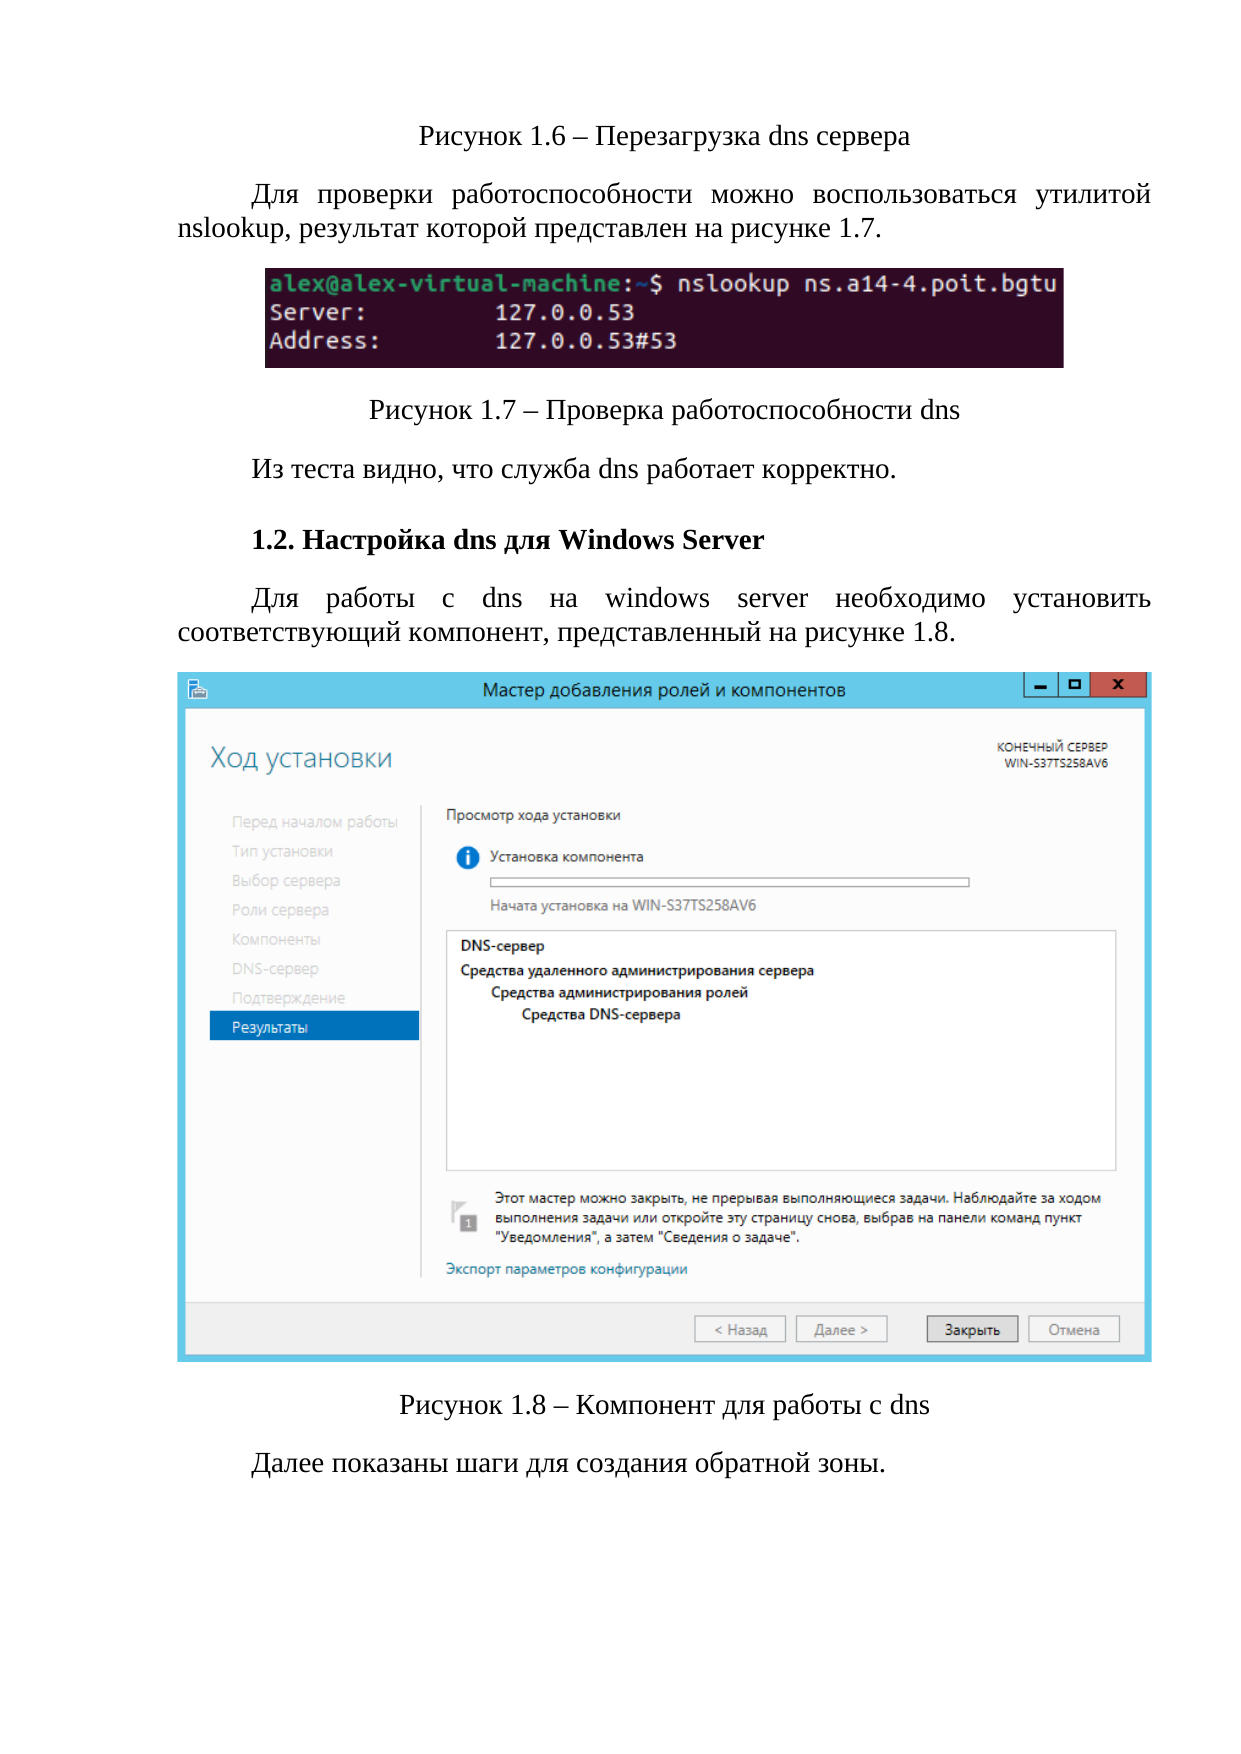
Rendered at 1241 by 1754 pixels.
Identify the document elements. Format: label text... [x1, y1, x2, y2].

text Рисунок 1.6 – Перезагрузка dns сервера [177, 118, 1152, 152]
text Для работы с dns на windows server необходимо установить соответствующий компонент, представленный на рисунке 1.8. [177, 580, 1152, 647]
text Из теста видно, что служба dns работает корректно. [177, 451, 1152, 484]
text Для проверки работоспособности можно воспользоваться утилитой nslookup, результат которой представлен на рисунке 1.7. [177, 177, 1152, 244]
text Далее показаны шаги для создания обратной зоны. [177, 1446, 1152, 1479]
text Настройка dns для Windows Server [177, 522, 1152, 555]
text Рисунок 1.8 – Компонент для работы с dns [177, 1387, 1152, 1421]
picture [177, 672, 1152, 1362]
picture [265, 268, 1064, 368]
text Рисунок 1.7 – Проверка работоспособности dns [177, 392, 1152, 426]
